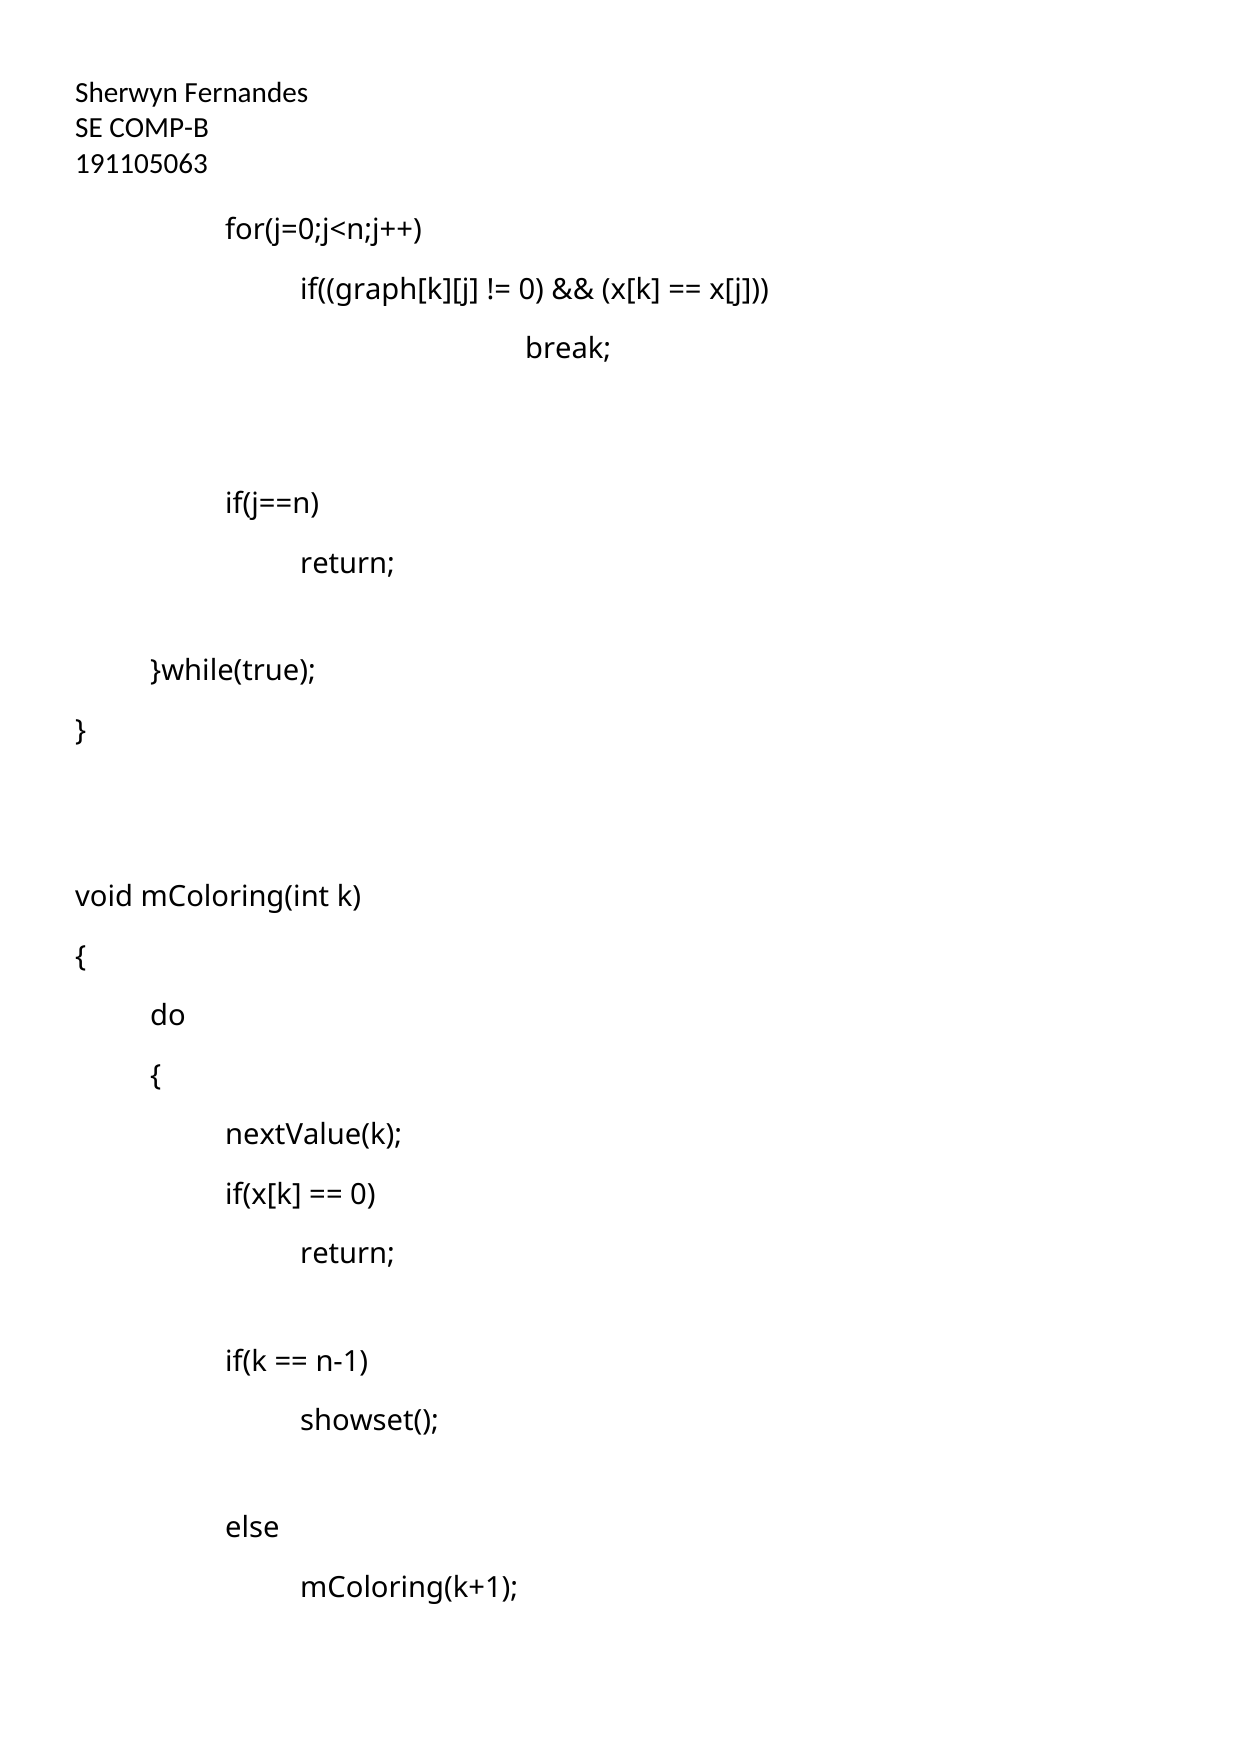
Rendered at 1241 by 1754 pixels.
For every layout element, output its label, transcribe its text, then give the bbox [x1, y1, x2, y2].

text if(k == n-1) [75, 1340, 1165, 1379]
text if(j==n) [75, 483, 1165, 522]
text nextValue(k); [75, 1114, 1165, 1153]
text if(x[k] == 0) [75, 1173, 1165, 1213]
text do [75, 995, 1165, 1034]
text if((graph[k][j] != 0) && (x[k] == x[j])) [75, 268, 1165, 308]
text else [75, 1507, 1165, 1546]
text return; [75, 1233, 1165, 1272]
text return; [75, 542, 1165, 582]
text for(j=0;j<n;j++) [75, 209, 1165, 248]
text showset(); [75, 1399, 1165, 1439]
text } [75, 709, 1165, 749]
text break; [75, 328, 1165, 367]
text }while(true); [75, 649, 1165, 689]
text void mColoring(int k) [75, 876, 1165, 915]
text mColoring(k+1); [75, 1566, 1165, 1606]
text { [75, 1054, 1165, 1094]
text { [75, 935, 1165, 975]
